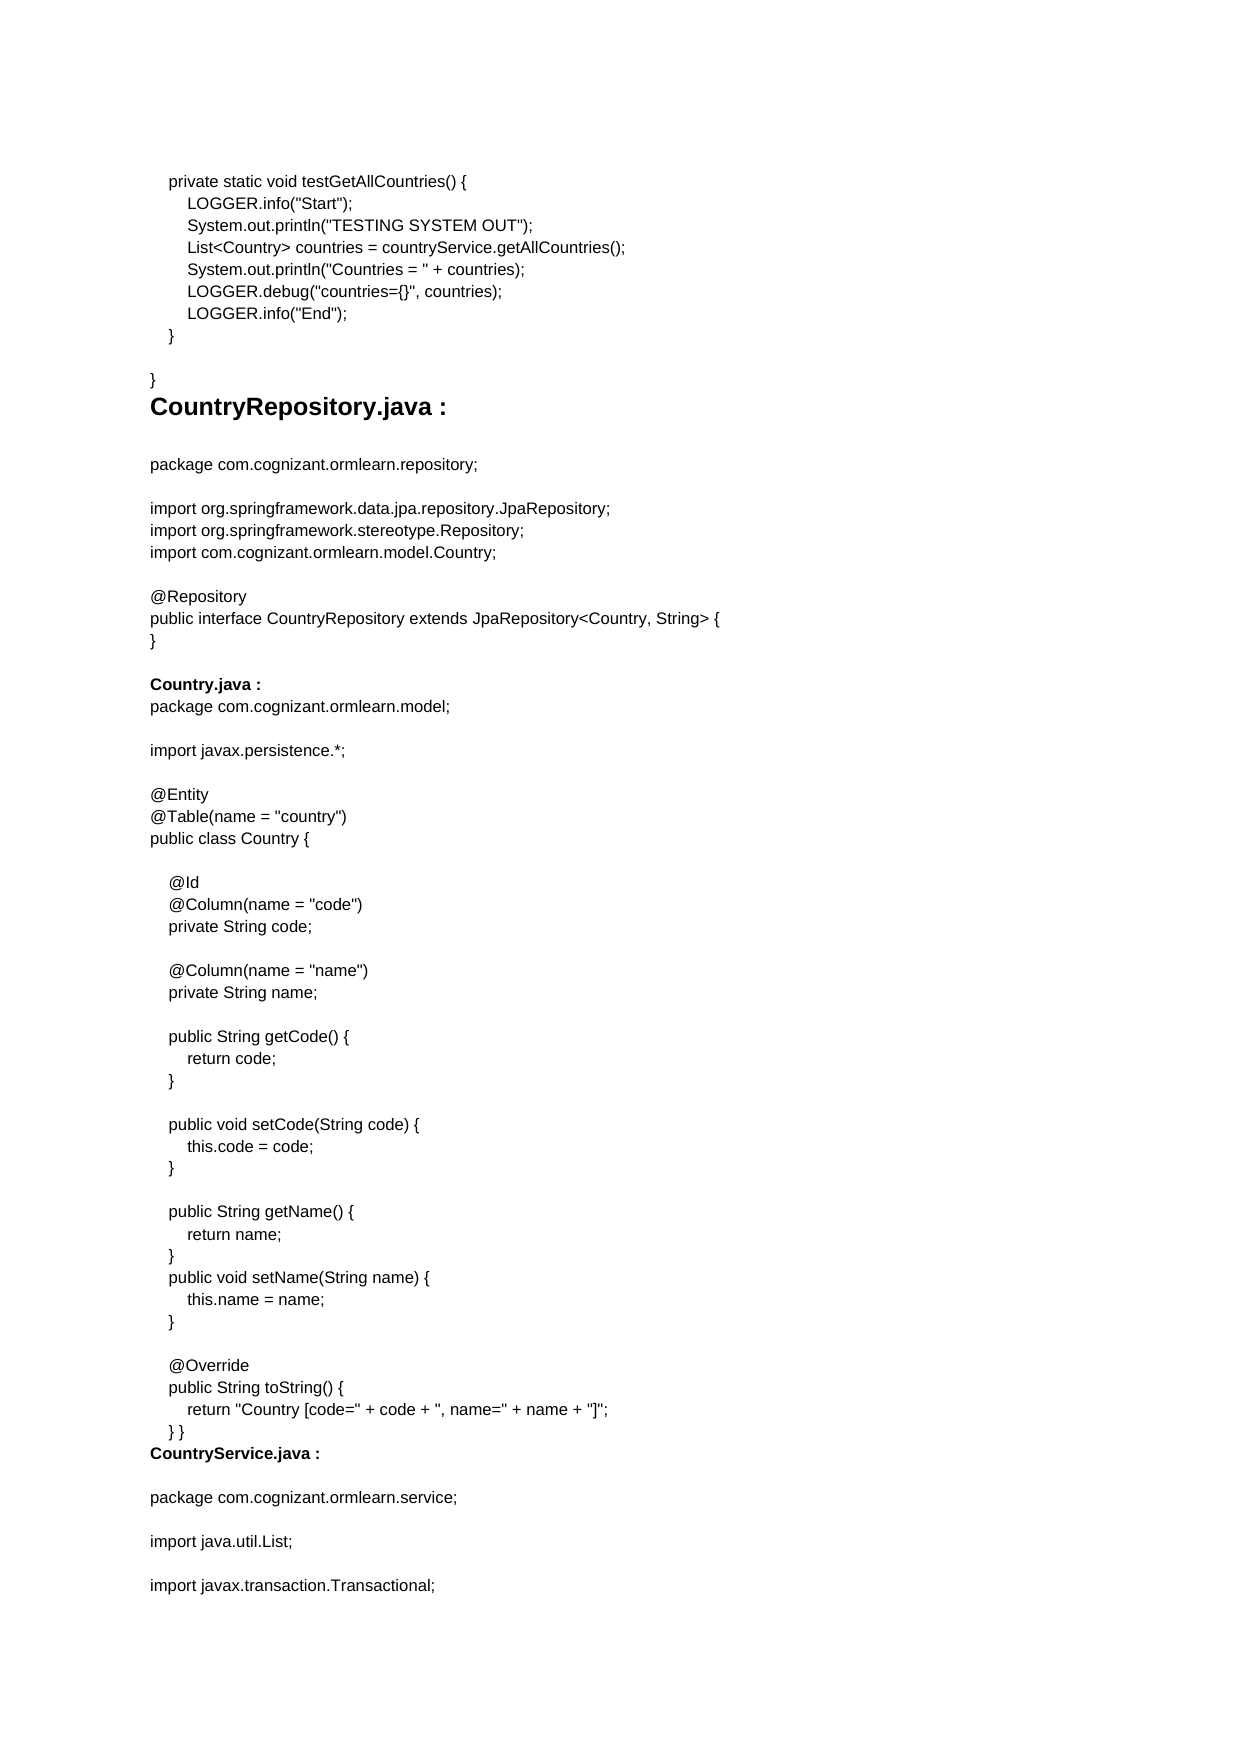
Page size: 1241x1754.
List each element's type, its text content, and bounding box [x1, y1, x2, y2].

text @Entity [150, 785, 1090, 804]
text CountryService.java : [150, 1444, 1090, 1463]
text } [150, 1070, 1090, 1089]
text } [150, 1312, 1090, 1331]
text } [150, 1246, 1090, 1265]
text @Table(name = "country") [150, 807, 1090, 826]
text import org.springframework.stereotype.Repository; [150, 521, 1090, 540]
text CountryRepository.java : [150, 392, 1090, 421]
text @Column(name = "name") [150, 961, 1090, 980]
text } } [150, 1422, 1090, 1441]
text return name; [150, 1224, 1090, 1243]
text System.out.println("TESTING SYSTEM OUT"); [150, 216, 1090, 235]
text private String name; [150, 982, 1090, 1002]
text package com.cognizant.ormlearn.repository; [150, 455, 1090, 474]
text private String code; [150, 917, 1090, 936]
text } [150, 631, 1090, 650]
text package com.cognizant.ormlearn.model; [150, 697, 1090, 716]
text public String toString() { [150, 1378, 1090, 1397]
text return "Country [code=" + code + ", name=" + name + "]"; [150, 1400, 1090, 1419]
text List<Country> countries = countryService.getAllCountries(); [150, 238, 1090, 257]
text LOGGER.info("End"); [150, 304, 1090, 323]
text @Repository [150, 587, 1090, 606]
text this.name = name; [150, 1290, 1090, 1309]
text } [150, 326, 1090, 345]
text @Column(name = "code") [150, 894, 1090, 914]
text import javax.persistence.*; [150, 741, 1090, 760]
text import com.cognizant.ormlearn.model.Country; [150, 543, 1090, 562]
text public String getName() { [150, 1202, 1090, 1221]
text import org.springframework.data.jpa.repository.JpaRepository; [150, 499, 1090, 518]
text public String getCode() { [150, 1026, 1090, 1046]
text private static void testGetAllCountries() { [150, 172, 1090, 191]
text public interface CountryRepository extends JpaRepository<Country, String> { [150, 609, 1090, 628]
text public void setCode(String code) { [150, 1114, 1090, 1133]
text LOGGER.info("Start"); [150, 194, 1090, 213]
text @Id [150, 873, 1090, 892]
text System.out.println("Countries = " + countries); [150, 260, 1090, 279]
text package com.cognizant.ormlearn.service; [150, 1488, 1090, 1507]
text public class Country { [150, 829, 1090, 848]
text @Override [150, 1356, 1090, 1375]
text public void setName(String name) { [150, 1268, 1090, 1287]
text Country.java : [150, 675, 1090, 694]
text import java.util.List; [150, 1532, 1090, 1551]
text this.code = code; [150, 1136, 1090, 1156]
text } [150, 1158, 1090, 1177]
text return code; [150, 1048, 1090, 1068]
text import javax.transaction.Transactional; [150, 1576, 1090, 1595]
text LOGGER.debug("countries={}", countries); [150, 282, 1090, 301]
text } [150, 370, 1090, 389]
